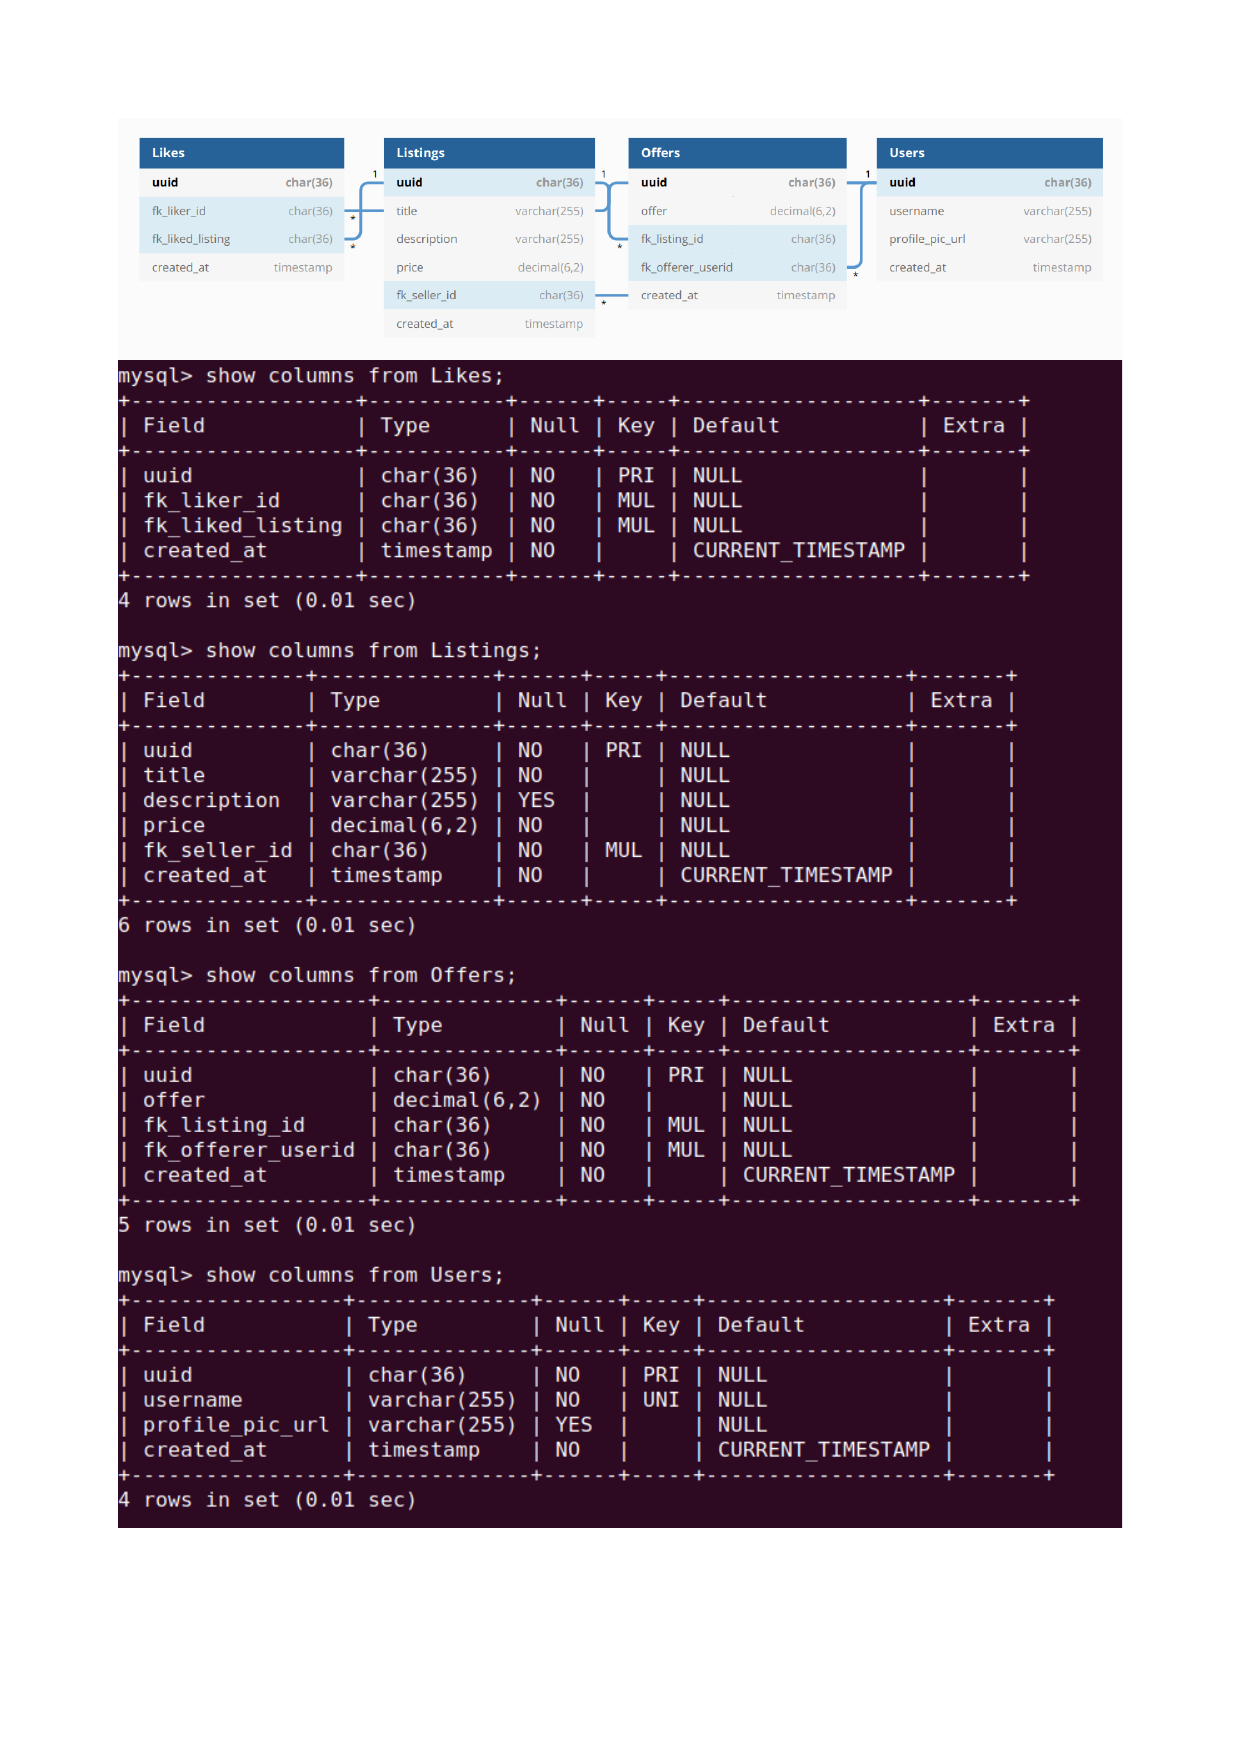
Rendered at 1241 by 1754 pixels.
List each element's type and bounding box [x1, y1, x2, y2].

picture [118, 118, 1123, 1528]
